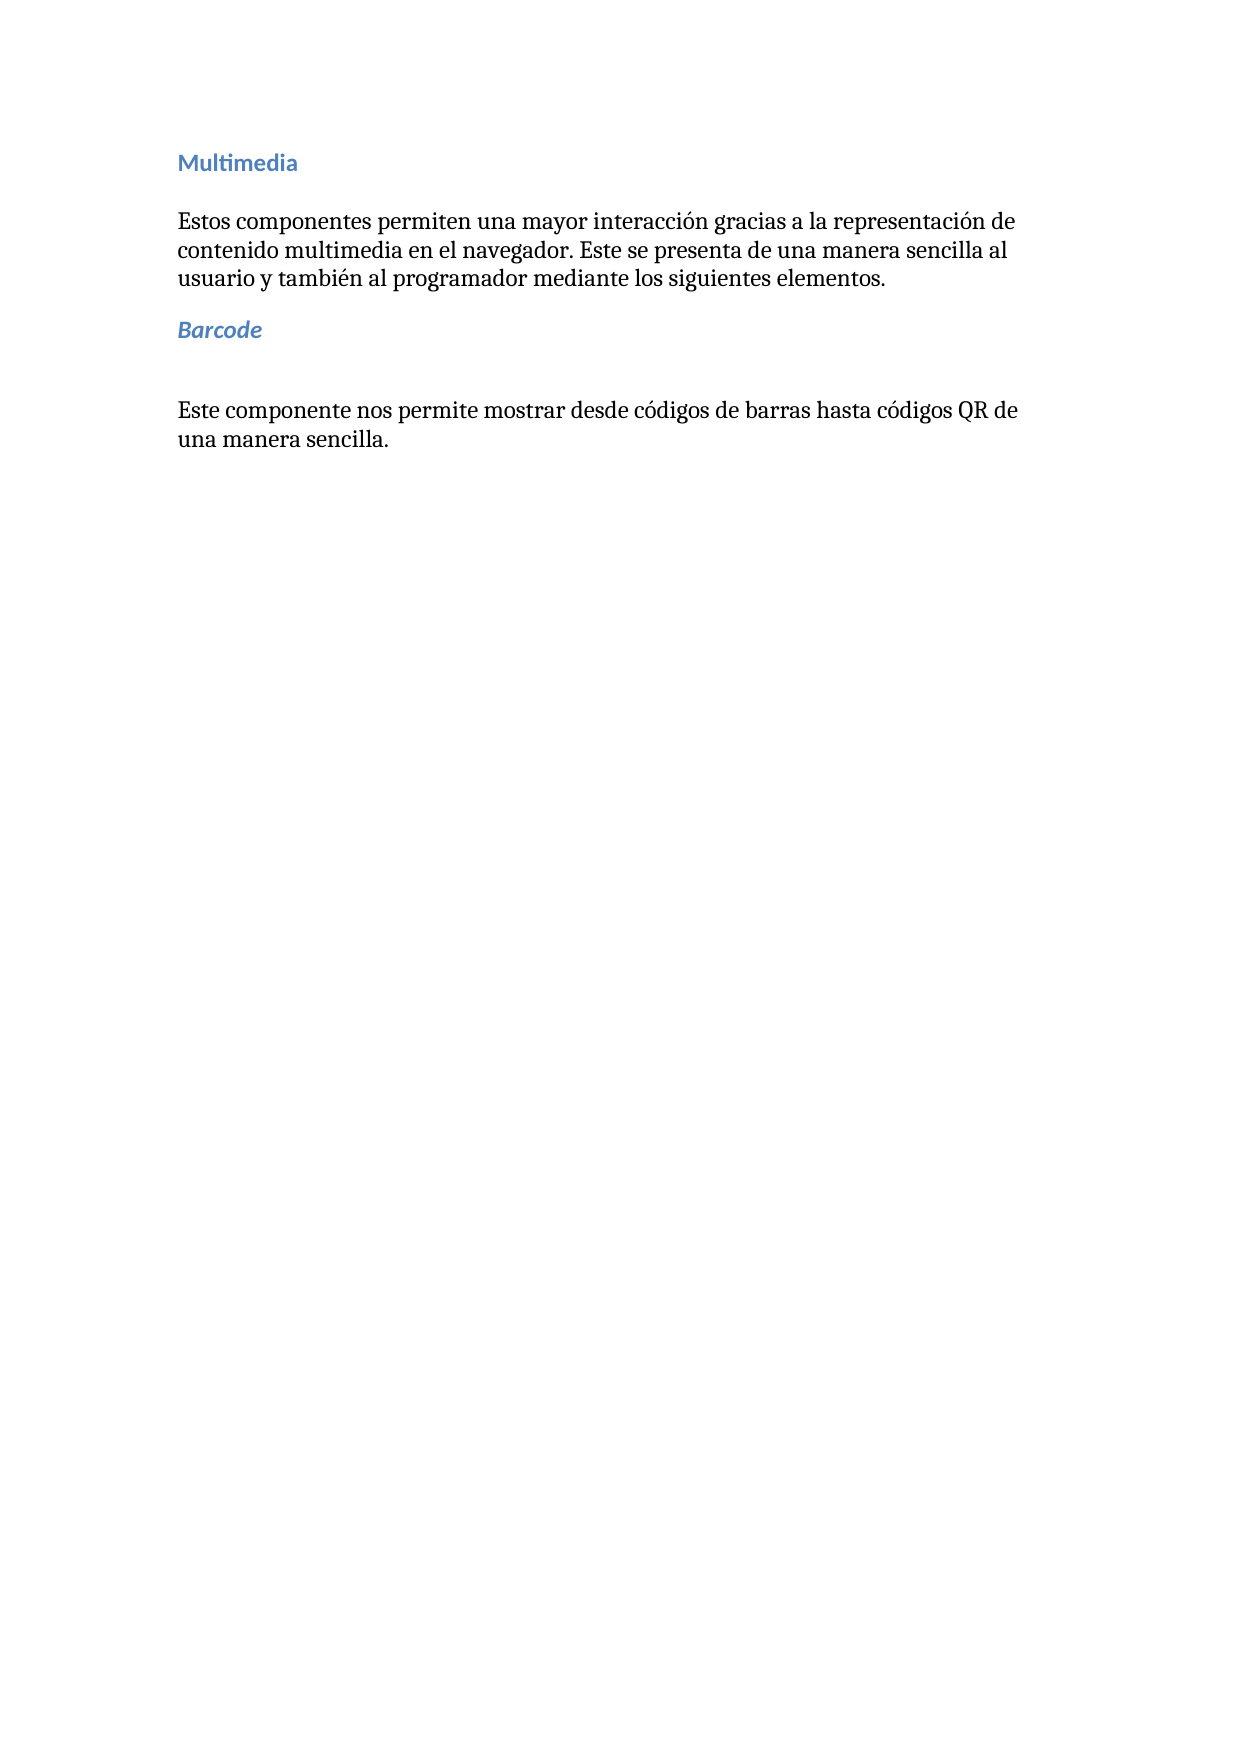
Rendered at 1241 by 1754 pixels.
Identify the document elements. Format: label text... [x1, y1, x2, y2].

subtitle Multimedia [177, 148, 1063, 178]
text Este componente nos permite mostrar desde códigos de barras hasta códigos QR de una manera sencilla. [177, 396, 1063, 453]
text Estos componentes permiten una mayor interacción gracias a la representación de contenido multimedia en el navegador. Este se presenta de una manera sencilla al usuario y también al programador mediante los siguientes elementos. [177, 207, 1063, 293]
subtitle Barcode [177, 314, 1063, 344]
